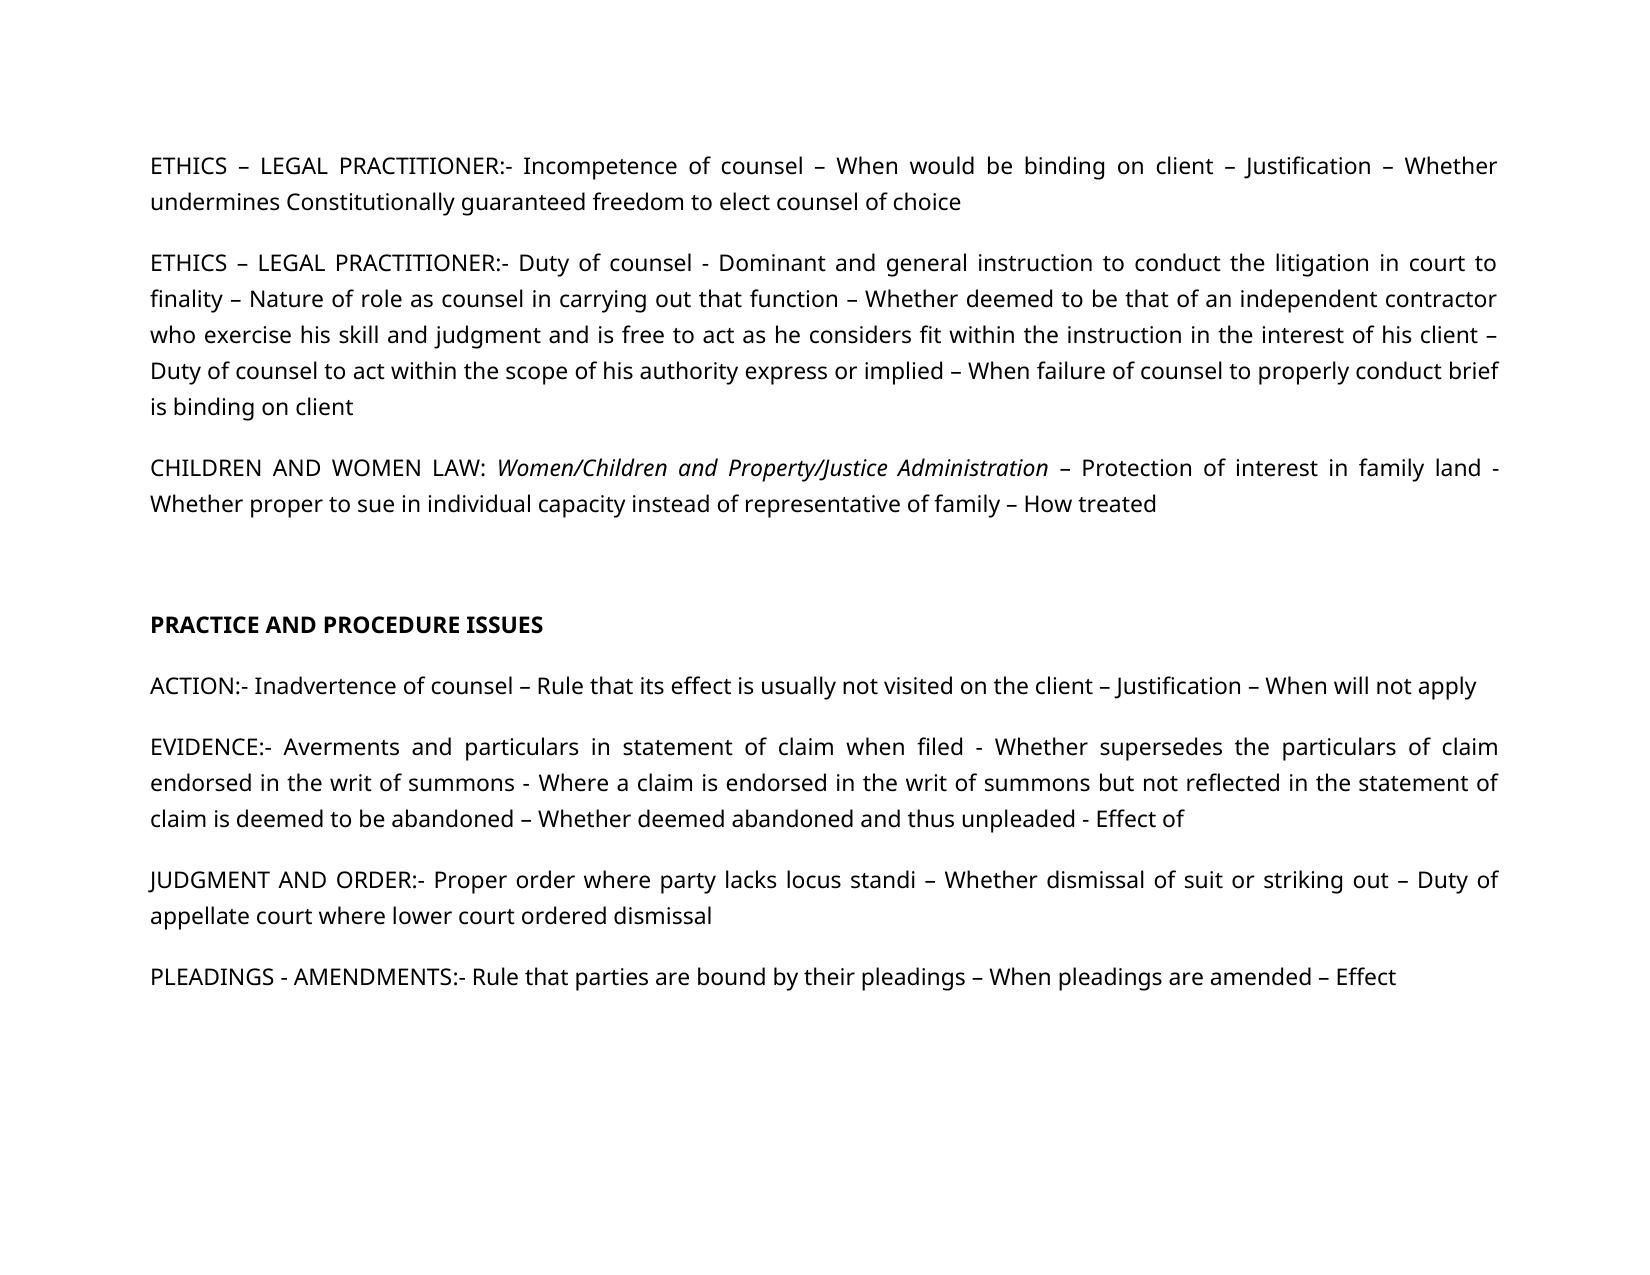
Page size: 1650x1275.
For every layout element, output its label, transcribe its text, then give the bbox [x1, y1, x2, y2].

text PRACTICE AND PROCEDURE ISSUES [150, 609, 1500, 641]
text EVIDENCE:- Averments and particulars in statement of claim when filed - Whether supersedes the particulars of claim endorsed in the writ of summons - Where a claim is endorsed in the writ of summons but not reflected in the statement of claim is deemed to be abandoned – Whether deemed abandoned and thus unpleaded - Effect of [150, 731, 1500, 834]
text PLEADINGS - AMENDMENTS:- Rule that parties are bound by their pleadings – When pleadings are amended – Effect [150, 961, 1500, 992]
text CHILDREN AND WOMEN LAW: Women/Children and Property/Justice Administration – Protection of interest in family land - Whether proper to sue in individual capacity instead of representative of family – How treated [150, 452, 1500, 519]
text ACTION:- Inadvertence of counsel – Rule that its effect is usually not visited on the client – Justification – When will not apply [150, 670, 1500, 702]
text JUDGMENT AND ORDER:- Proper order where party lacks locus standi – Whether dismissal of suit or striking out – Duty of appellate court where lower court ordered dismissal [150, 864, 1500, 931]
text ETHICS – LEGAL PRACTITIONER:- Duty of counsel - Dominant and general instruction to conduct the litigation in court to finality – Nature of role as counsel in carrying out that function – Whether deemed to be that of an independent contractor who exercise his skill and judgment and is free to act as he considers fit within the instruction in the interest of his client – Duty of counsel to act within the scope of his authority express or implied – When failure of counsel to properly conduct brief is binding on client [150, 247, 1500, 422]
text ETHICS – LEGAL PRACTITIONER:- Incompetence of counsel – When would be binding on client – Justification – Whether undermines Constitutionally guaranteed freedom to elect counsel of choice [150, 150, 1500, 217]
